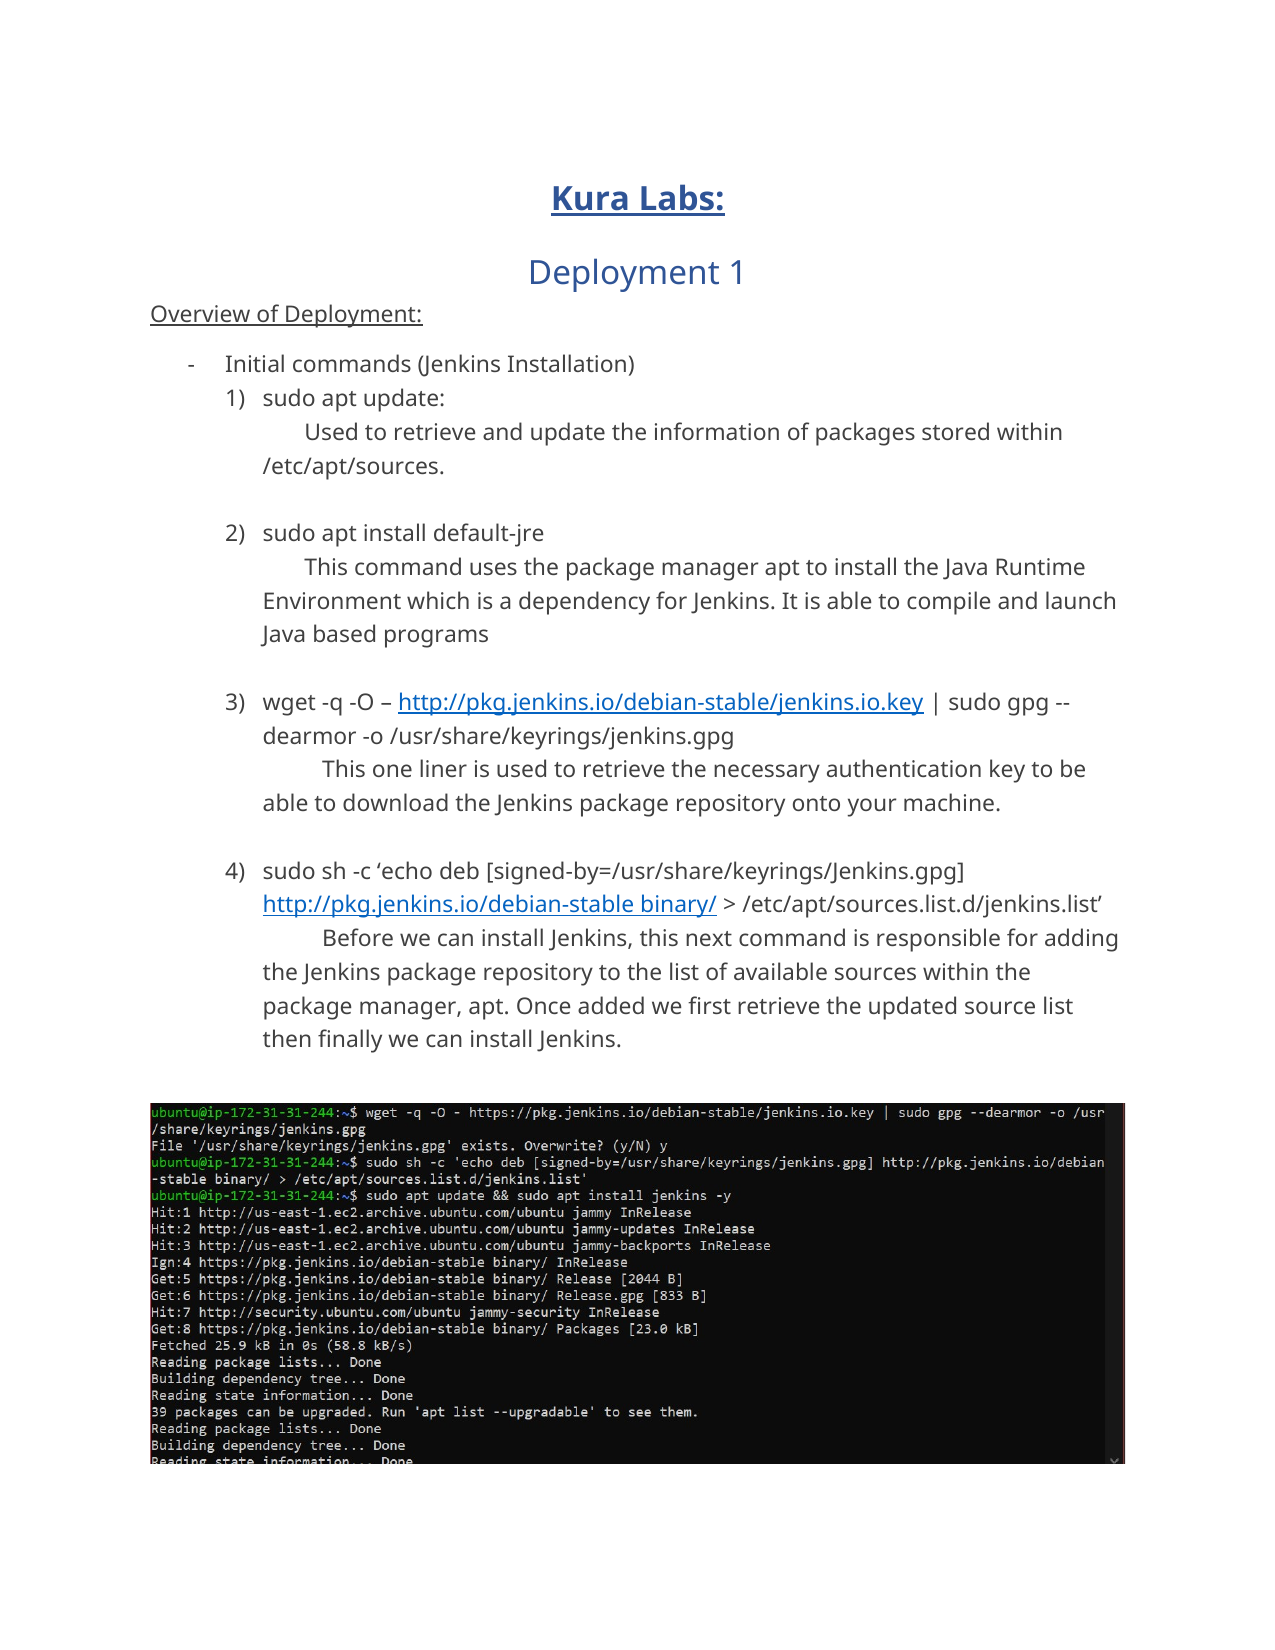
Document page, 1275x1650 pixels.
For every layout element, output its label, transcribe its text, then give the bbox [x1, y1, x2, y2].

list /etc/apt/sources. [262, 449, 1125, 481]
list Used to retrieve and update the information of packages stored within [262, 416, 1125, 447]
text Overview of Deployment: [150, 298, 1125, 329]
list This command uses the package manager apt to install the Java Runtime Environment which is a dependency for Jenkins. It is able to compile and launch Java based programs [262, 551, 1125, 649]
subtitle Kura Labs: [150, 175, 1125, 220]
list This one liner is used to retrieve the necessary authentication key to be able to download the Jenkins package repository onto your machine. [262, 753, 1125, 818]
list wget -q -O – http://pkg.jenkins.io/debian-stable/jenkins.io.key | sudo gpg --dearmor -o /usr/share/keyrings/jenkins.gpg [225, 686, 1125, 751]
subtitle Deployment 1 [150, 249, 1125, 294]
picture [150, 1103, 1125, 1464]
list Before we can install Jenkins, this next command is responsible for adding the Jenkins package repository to the list of available sources within the package manager, apt. Once added we first retrieve the updated source list then finally we can install Jenkins. [262, 922, 1125, 1054]
list sudo sh -c ‘echo deb [signed-by=/usr/share/keyrings/Jenkins.gpg] http://pkg.jenkins.io/debian-stable binary/ > /etc/apt/sources.list.d/jenkins.list’ [225, 854, 1125, 919]
list Initial commands (Jenkins Installation) [187, 348, 1125, 379]
list sudo apt update: [225, 382, 1125, 413]
list sudo apt install default-jre [225, 517, 1125, 548]
